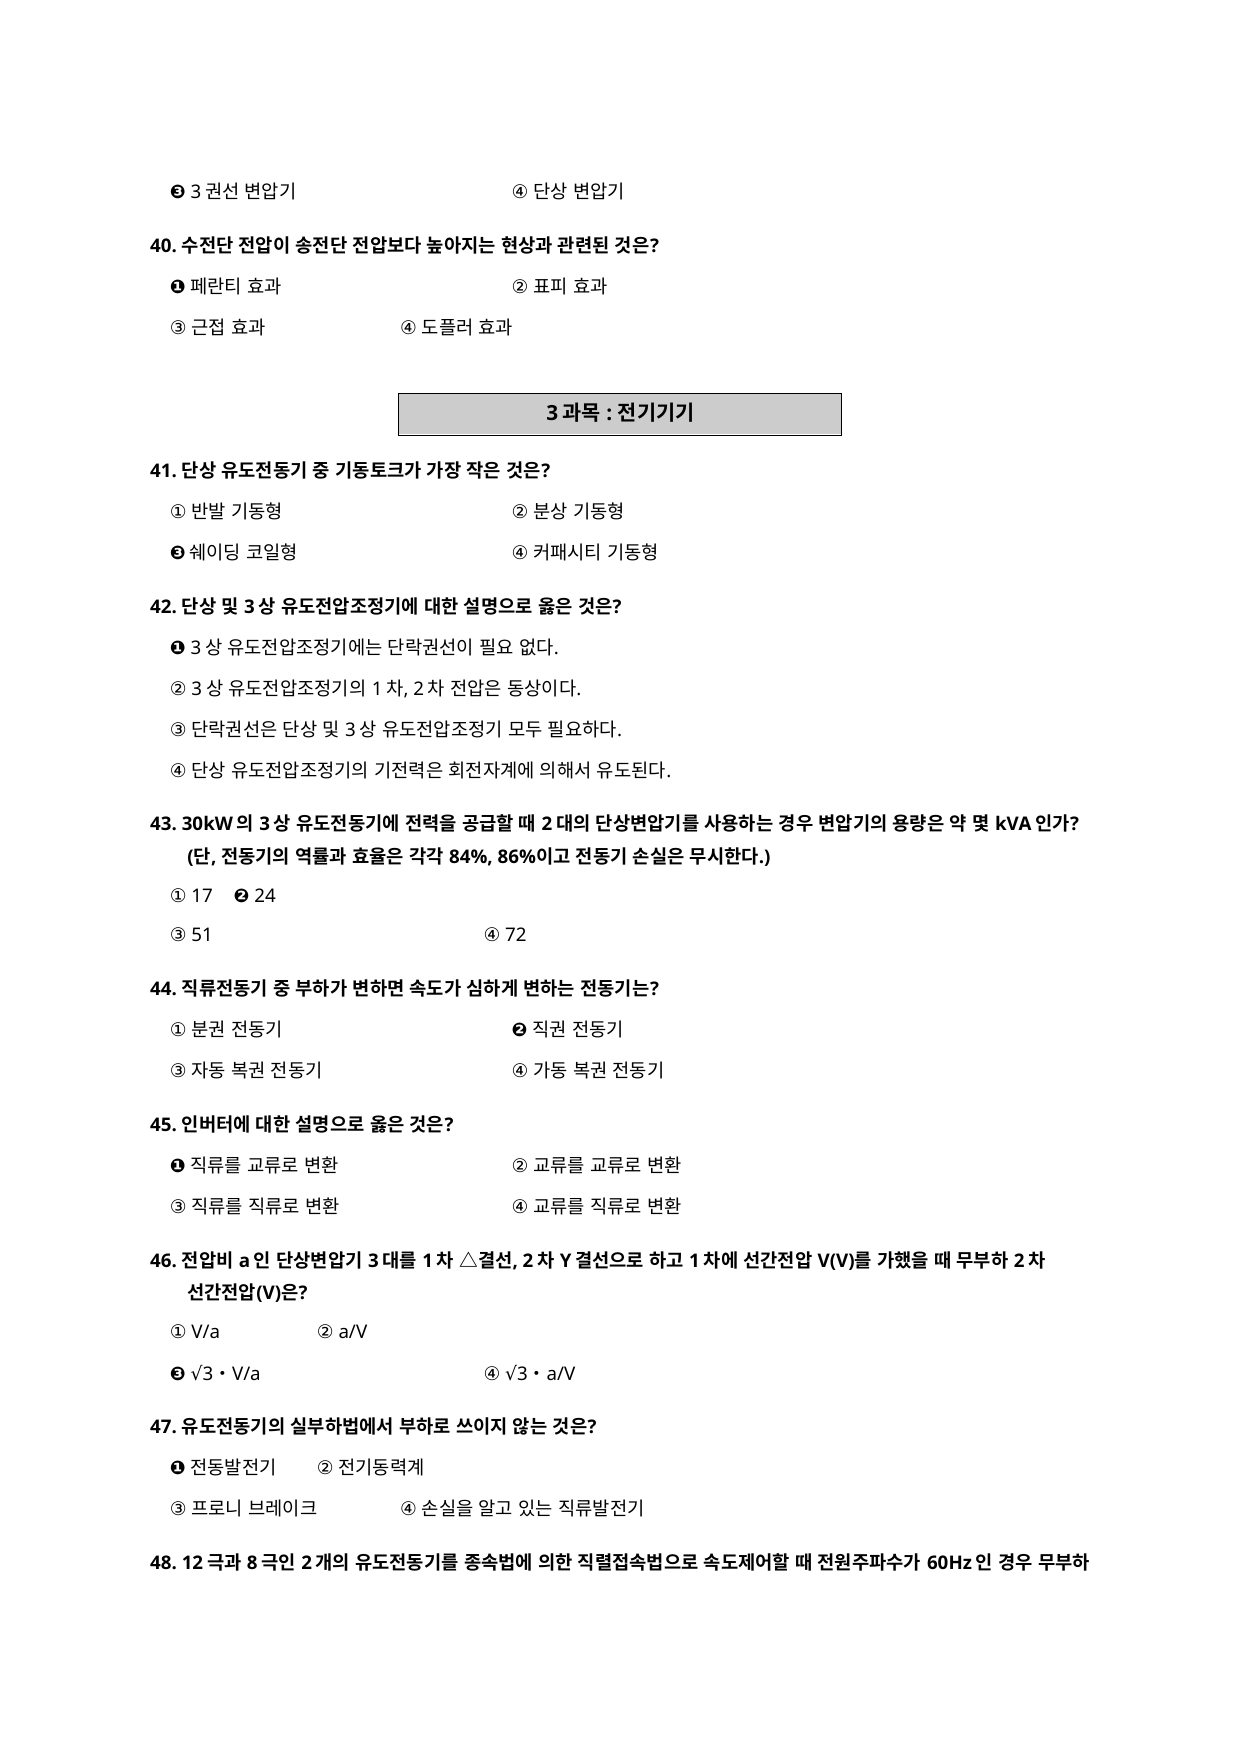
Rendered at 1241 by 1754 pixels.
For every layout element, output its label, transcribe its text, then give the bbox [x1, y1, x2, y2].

text ① 17 ❷ 24 [150, 882, 1090, 908]
text ❸쉐이딩 코일형 ④ 커패시티 기동형 [150, 538, 1090, 565]
text ③ 자동 복권 전동기 ④ 가동 복권 전동기 [150, 1056, 1090, 1083]
text ② 3상 유도전압조정기의 1차, 2차 전압은 동상이다. [150, 673, 1090, 701]
text 45. 인버터에 대한 설명으로 옳은 것은? [150, 1109, 1090, 1137]
text ③ 51 ④ 72 [150, 922, 1090, 947]
text 40. 수전단 전압이 송전단 전압보다 높아지는 현상과 관련된 것은? [150, 231, 1090, 258]
text ③ 근접 효과 ④ 도플러 효과 [150, 313, 1090, 340]
text ③ 프로니 브레이크 ④ 손실을 알고 있는 직류발전기 [150, 1494, 1090, 1521]
text ④ 단상 유도전압조정기의 기전력은 회전자계에 의해서 유도된다. [150, 755, 1090, 782]
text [150, 1548, 1090, 1575]
text 44. 직류전동기 중 부하가 변하면 속도가 심하게 변하는 전동기는? [150, 974, 1090, 1001]
text ① 분권 전동기 ❷ 직권 전동기 [150, 1015, 1090, 1042]
table_header 3과목 : 전기기기 [399, 394, 841, 434]
text ③ 직류를 직류로 변환 ④ 교류를 직류로 변환 [150, 1192, 1090, 1219]
text ① V/a ② a/V [150, 1319, 1090, 1344]
text ❸ √3・V/a ④ √3・a/V [150, 1358, 1090, 1385]
text ❶ 3상 유도전압조정기에는 단락권선이 필요 없다. [150, 632, 1090, 660]
text 41. 단상 유도전동기 중 기동토크가 가장 작은 것은? [150, 456, 1090, 483]
text ❶ 직류를 교류로 변환 ② 교류를 교류로 변환 [150, 1150, 1090, 1178]
text ❸ 3권선 변압기 ④ 단상 변압기 [150, 177, 1090, 204]
text 46. 전압비 a인 단상변압기 3대를 1차 △결선, 2차 Y결선으로 하고 1차에 선간전압 V(V)를 가했을 때 무부하 2차 선간전압(V)은? [150, 1245, 1090, 1305]
text ③ 단락권선은 단상 및 3상 유도전압조정기 모두 필요하다. [150, 714, 1090, 742]
text 47. 유도전동기의 실부하법에서 부하로 쓰이지 않는 것은? [150, 1412, 1090, 1439]
text 43. 30kW의 3상 유도전동기에 전력을 공급할 때 2대의 단상변압기를 사용하는 경우 변압기의 용량은 약 몇 kVA인가? (단, 전동기의 역률과 효율은 각각 84%, 86%이고 전동기 손실은 무시한다.) [150, 809, 1090, 868]
text ❶ 전동발전기 ② 전기동력계 [150, 1453, 1090, 1480]
text 42. 단상 및 3상 유도전압조정기에 대한 설명으로 옳은 것은? [150, 592, 1090, 619]
text ① 반발 기동형 ② 분상 기동형 [150, 497, 1090, 524]
text ❶ 페란티 효과 ② 표피 효과 [150, 272, 1090, 299]
